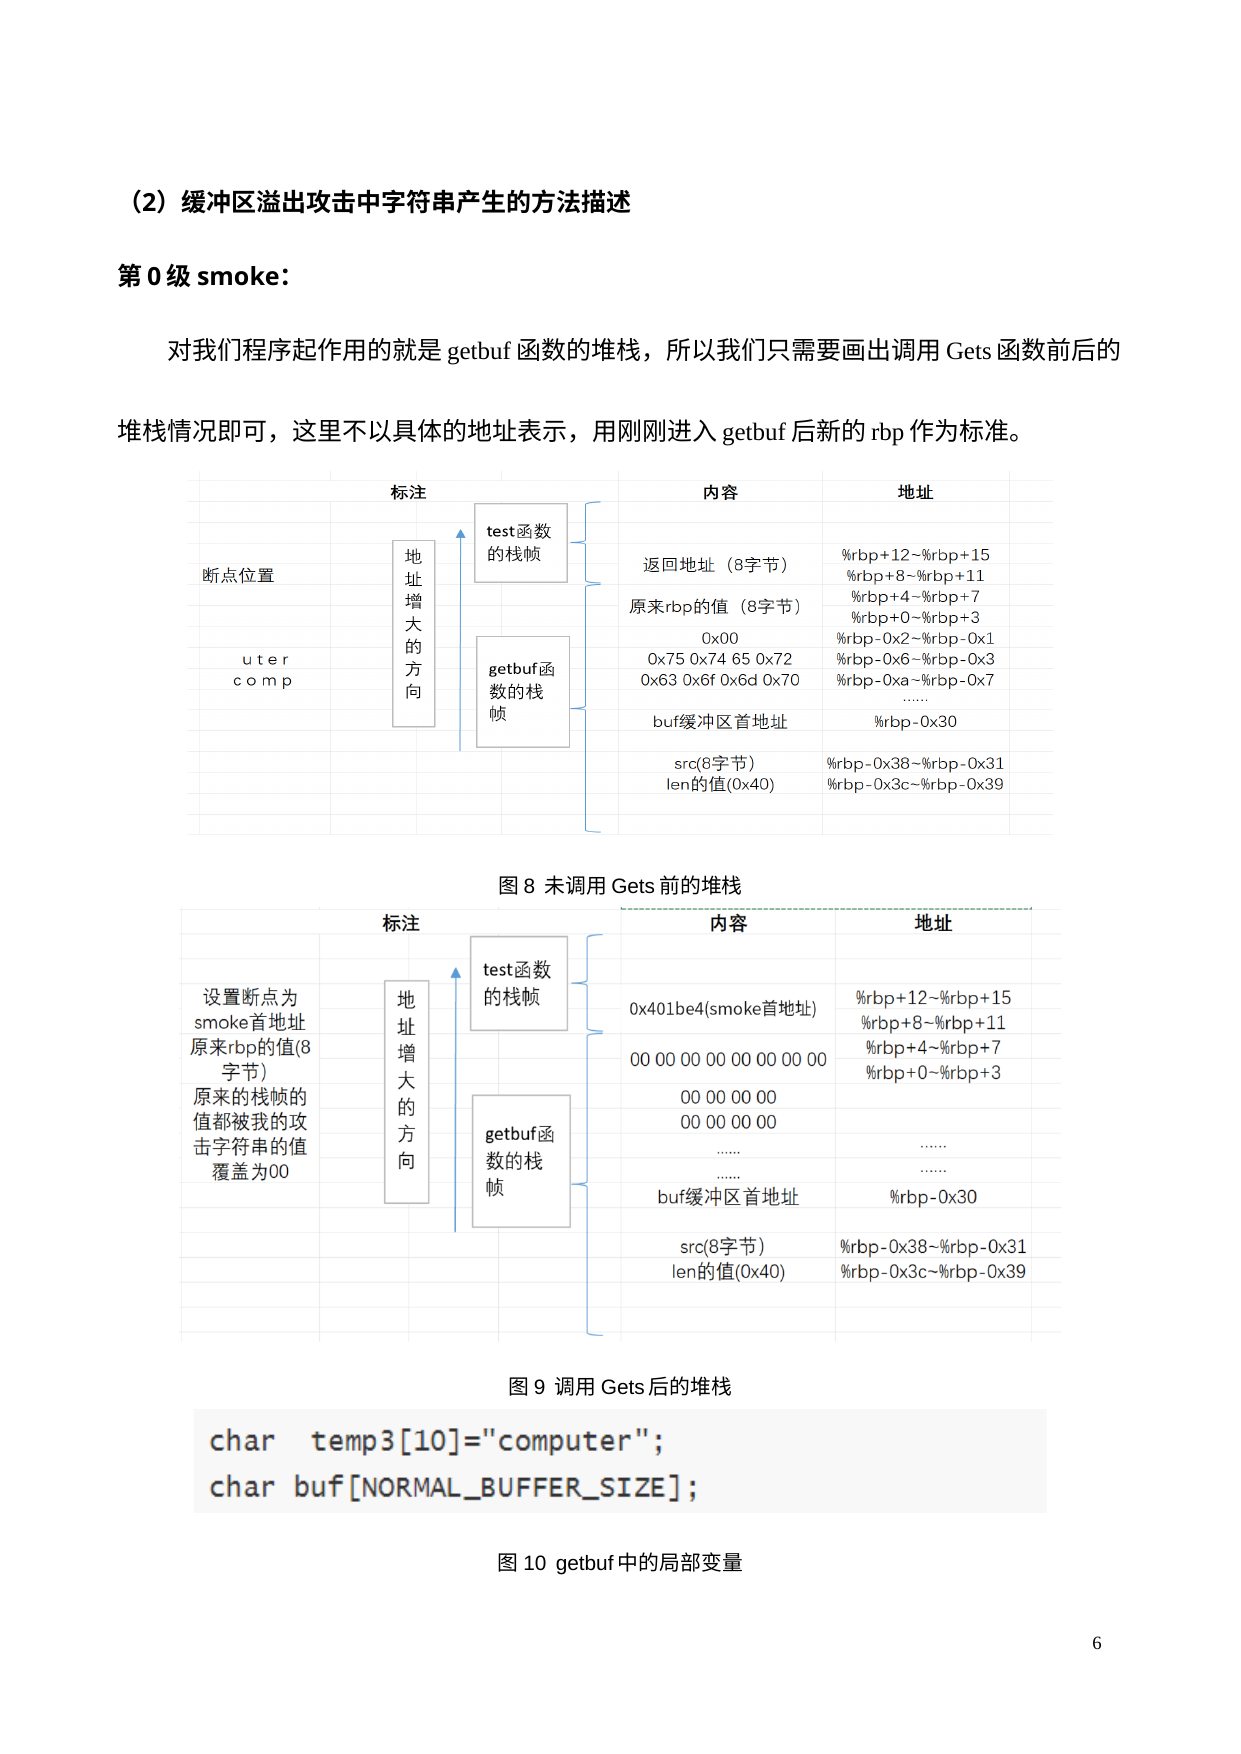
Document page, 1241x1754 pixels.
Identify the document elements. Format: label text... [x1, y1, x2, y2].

list 图 8 未调用Gets前的堆栈 [117, 868, 1123, 900]
text 图 10 getbuf中的局部变量 [117, 1545, 1123, 1578]
text 第0级 smoke： [117, 242, 1123, 307]
picture [187, 471, 1054, 835]
picture [179, 907, 1062, 1342]
picture [193, 1409, 1047, 1513]
text 对我们程序起作用的就是getbuf函数的堆栈，所以我们只需要画出调用Gets函数前后的堆栈情况即可，这里不以具体的地址表示，用刚刚进入getbuf后新的rbp作为标准。 [117, 316, 1123, 462]
list 缓冲区溢出攻击中字符串产生的方法描述 [117, 168, 1123, 233]
list 图 9 调用Gets后的堆栈 [117, 1369, 1123, 1402]
